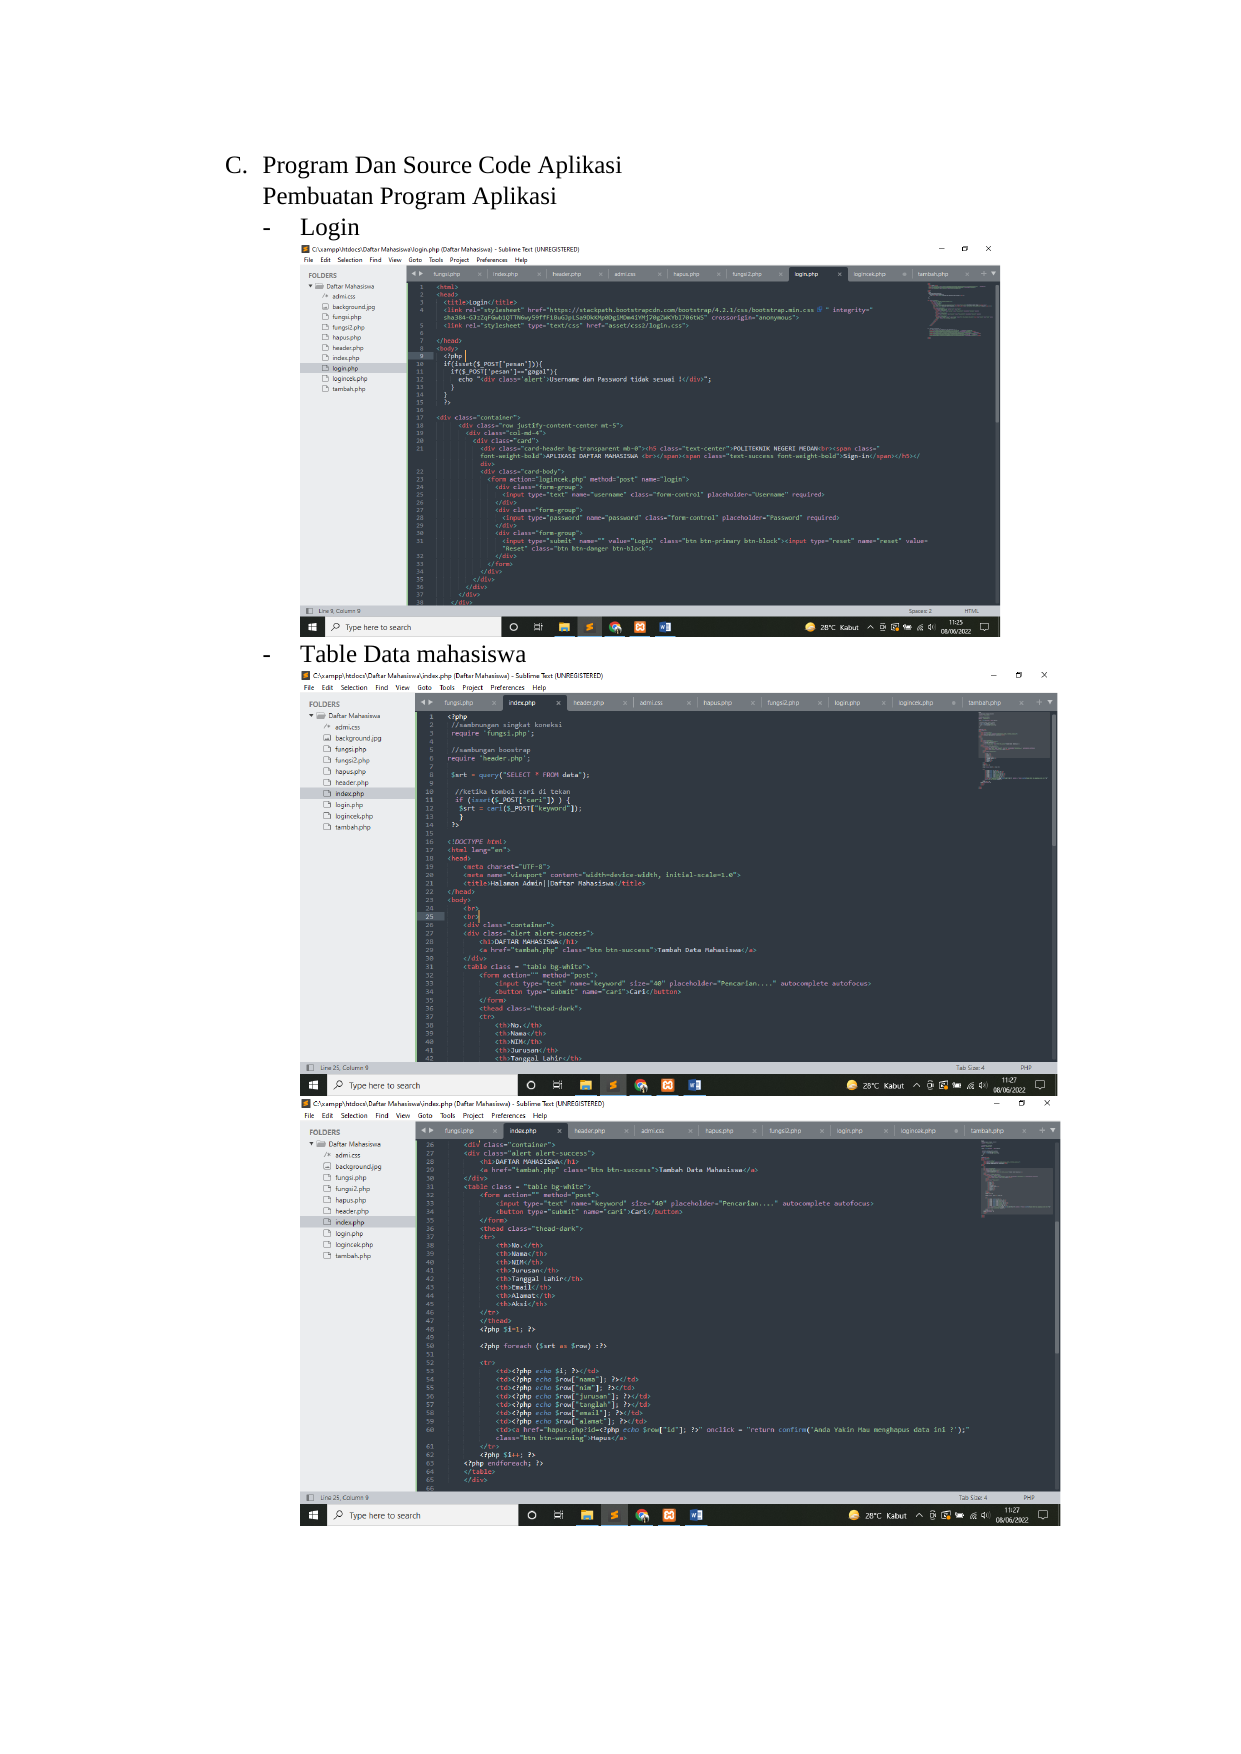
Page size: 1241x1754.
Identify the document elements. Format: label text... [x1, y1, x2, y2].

list Login [262, 212, 1090, 241]
picture [300, 243, 1001, 637]
picture [300, 670, 1058, 1096]
picture [300, 1098, 1061, 1526]
list Program Dan Source Code Aplikasi [225, 150, 1090, 179]
list Table Data mahasiswa [262, 639, 1090, 668]
list Pembuatan Program Aplikasi [262, 181, 1090, 210]
